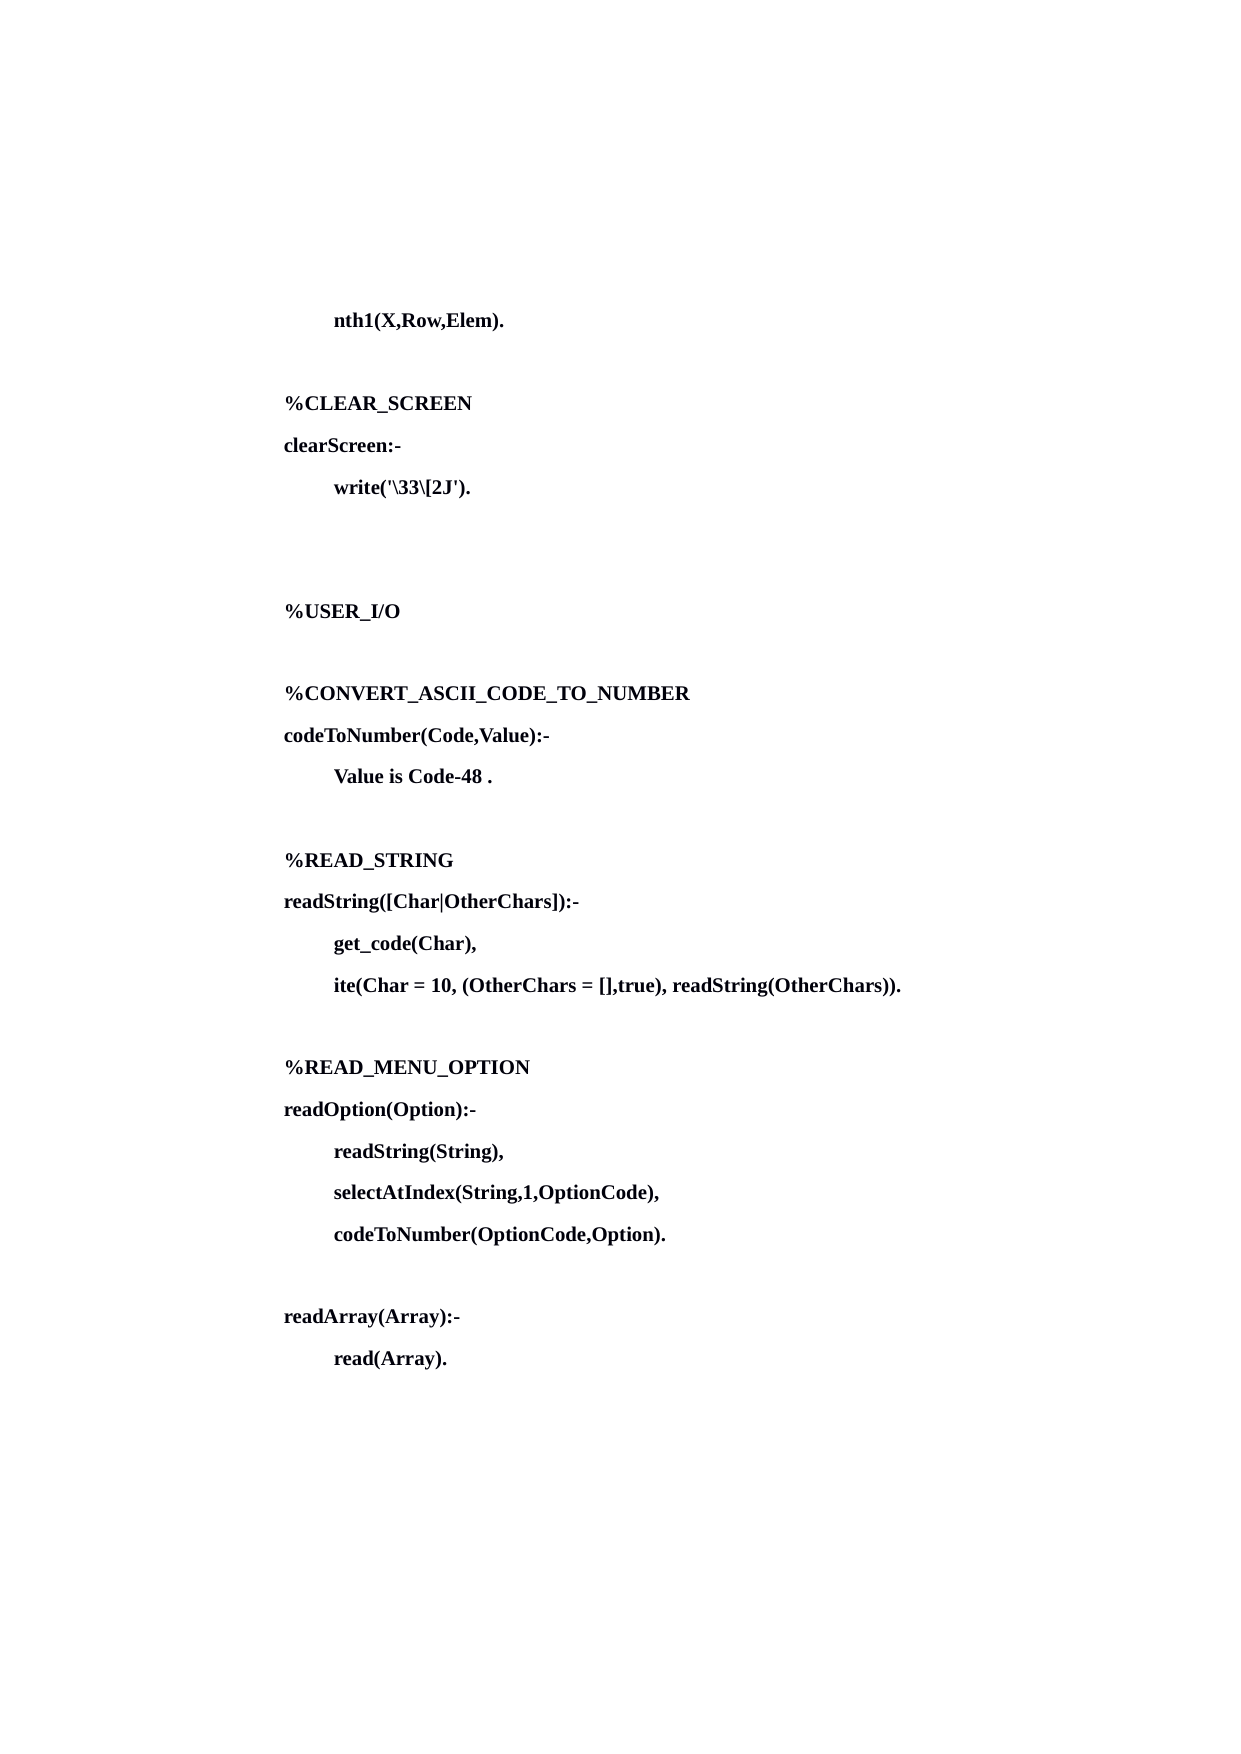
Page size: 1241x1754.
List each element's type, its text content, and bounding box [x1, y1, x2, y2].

text %CLEAR_SCREEN [260, 390, 980, 415]
text selectAtIndex(String,1,OptionCode), [260, 1179, 980, 1204]
text codeToNumber(Code,Value):- [260, 722, 980, 747]
text codeToNumber(OptionCode,Option). [260, 1221, 980, 1246]
text readArray(Array):- [260, 1303, 980, 1328]
text ite(Char = 10, (OtherChars = [],true), readString(OtherChars)). [260, 972, 980, 997]
text %READ_MENU_OPTION [260, 1054, 980, 1079]
text nth1(X,Row,Elem). [260, 307, 980, 332]
text get_code(Char), [260, 930, 980, 955]
text readString([Char|OtherChars]):- [260, 888, 980, 913]
text %READ_STRING [260, 847, 980, 872]
text read(Array). [260, 1345, 980, 1370]
text %USER_I/O [260, 598, 980, 623]
text readOption(Option):- [260, 1096, 980, 1121]
text %CONVERT_ASCII_CODE_TO_NUMBER [260, 680, 980, 705]
text Value is Code-48 . [260, 763, 980, 788]
text readString(String), [260, 1138, 980, 1163]
text write('\33\[2J'). [260, 474, 980, 499]
text clearScreen:- [260, 432, 980, 457]
